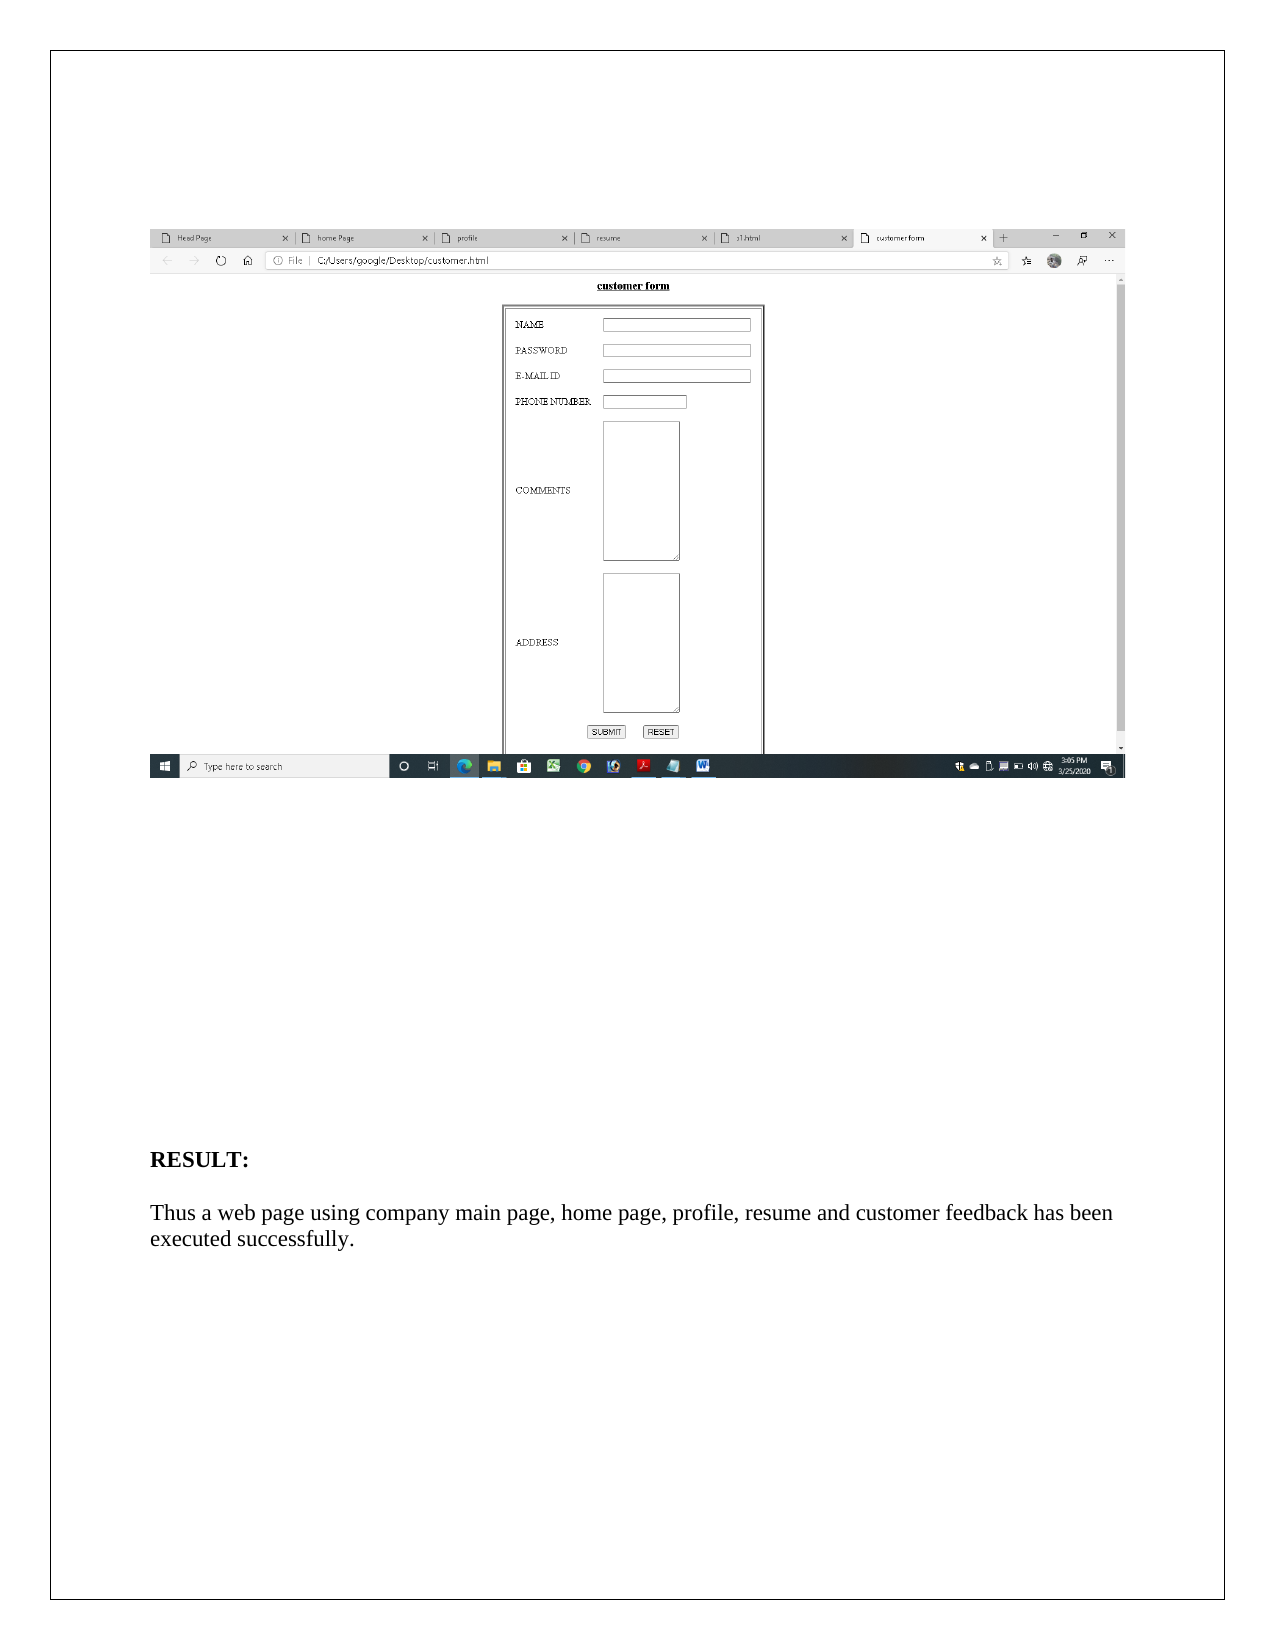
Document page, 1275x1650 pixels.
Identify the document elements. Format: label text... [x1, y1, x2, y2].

picture [150, 229, 1125, 778]
text Thus a web page using company main page, home page, profile, resume and customer feedback has been executed successfully. [150, 1199, 1125, 1252]
text RESULT: [150, 1146, 1125, 1173]
